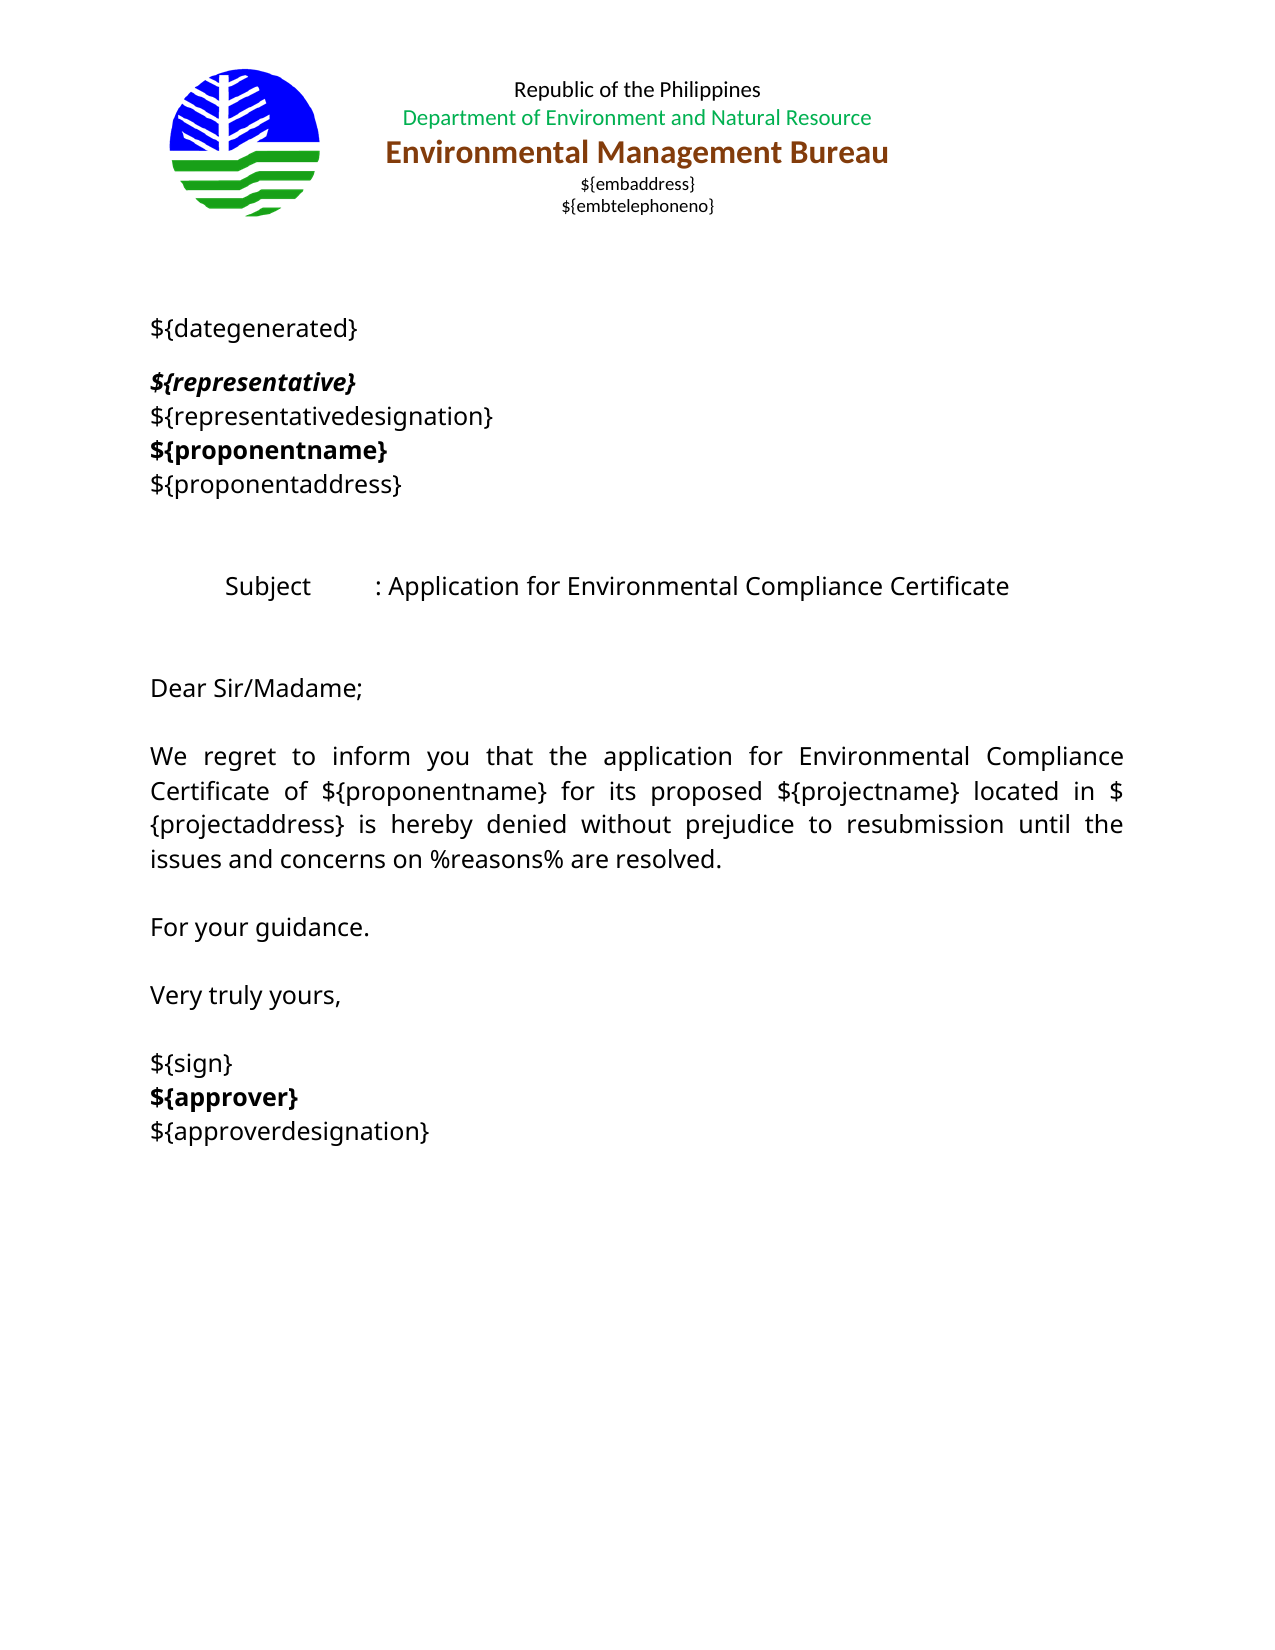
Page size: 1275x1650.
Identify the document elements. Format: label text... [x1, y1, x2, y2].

text For your guidance. [150, 909, 1125, 943]
text ${approver} [150, 1080, 1125, 1114]
text ${approverdesignation} [150, 1114, 1125, 1148]
text Subject : Application for Environmental Compliance Certificate [150, 569, 1125, 603]
text ${sign} [150, 1046, 1125, 1080]
text Dear Sir/Madame; [150, 671, 1125, 705]
text ${dategenerated} [150, 311, 1125, 345]
picture [162, 65, 325, 225]
text ${representative} [150, 364, 1125, 398]
text ${proponentaddress} [150, 467, 1125, 501]
text ${representativedesignation} [150, 398, 1125, 432]
text Very truly yours, [150, 977, 1125, 1012]
text ${proponentname} [150, 432, 1125, 467]
text We regret to inform you that the application for Environmental Compliance Certificate of ${proponentname} for its proposed ${projectname} located in ${projectaddress} is hereby denied without prejudice to resubmission until the issues and concerns on %reasons% are resolved. [150, 739, 1125, 875]
